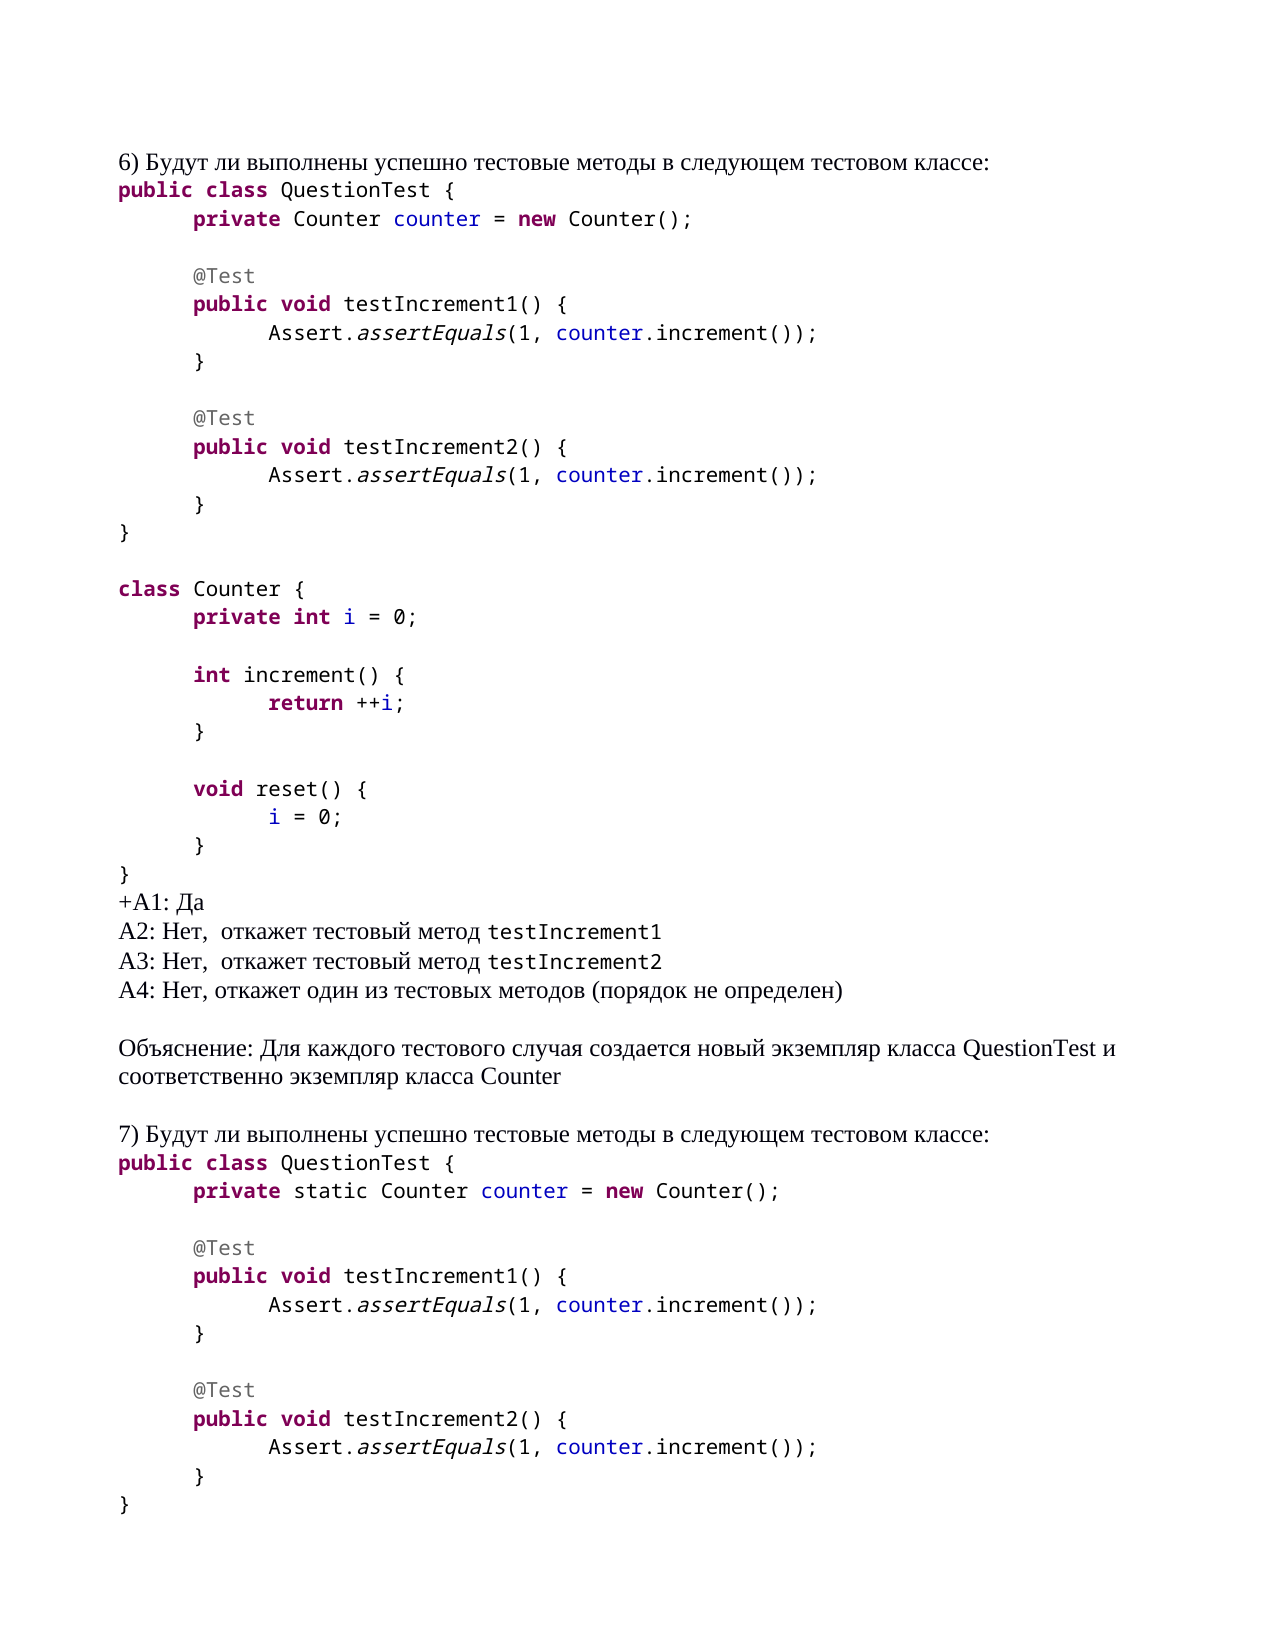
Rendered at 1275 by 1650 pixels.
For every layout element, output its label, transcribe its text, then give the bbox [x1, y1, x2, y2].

text А3: Нет, откажет тестовый метод testIncrement2 [118, 946, 1157, 975]
text } [118, 1318, 1157, 1347]
text return ++i; [118, 688, 1157, 717]
text 6) Будут ли выполнены успешно тестовые методы в следующем тестовом классе: [118, 147, 1157, 176]
text Assert.assertEquals(1, counter.increment()); [118, 1290, 1157, 1318]
text void reset() { [118, 774, 1157, 802]
text Assert.assertEquals(1, counter.increment()); [118, 1432, 1157, 1461]
text } [118, 346, 1157, 375]
text public void testIncrement1() { [118, 1261, 1157, 1290]
text private Counter counter = new Counter(); [118, 204, 1157, 232]
text } [118, 717, 1157, 745]
text class Counter { [118, 574, 1157, 602]
text } [118, 517, 1157, 546]
text public class QuestionTest { [118, 176, 1157, 204]
text private static Counter counter = new Counter(); [118, 1176, 1157, 1204]
text int increment() { [118, 660, 1157, 688]
text } [118, 831, 1157, 859]
text } [118, 1489, 1157, 1518]
text +A1: Да [118, 887, 1157, 916]
text Assert.assertEquals(1, counter.increment()); [118, 460, 1157, 489]
text private int i = 0; [118, 602, 1157, 631]
text } [118, 1461, 1157, 1489]
text i = 0; [118, 802, 1157, 831]
text Объяснение: Для каждого тестового случая создается новый экземпляр класса QuestionTest и соответственно экземпляр класса Counter [118, 1033, 1157, 1090]
text public class QuestionTest { [118, 1148, 1157, 1176]
text А2: Нет, откажет тестовый метод testIncrement1 [118, 916, 1157, 946]
text public void testIncrement2() { [118, 1404, 1157, 1432]
text @Test [118, 1233, 1157, 1261]
text @Test [118, 1376, 1157, 1404]
text } [118, 859, 1157, 887]
text Assert.assertEquals(1, counter.increment()); [118, 318, 1157, 346]
text @Test [118, 261, 1157, 289]
text @Test [118, 403, 1157, 432]
text } [118, 489, 1157, 517]
text 7) Будут ли выполнены успешно тестовые методы в следующем тестовом классе: [118, 1119, 1157, 1148]
text A4: Нет, откажет один из тестовых методов (порядок не определен) [118, 975, 1157, 1004]
text public void testIncrement2() { [118, 432, 1157, 460]
text public void testIncrement1() { [118, 289, 1157, 318]
